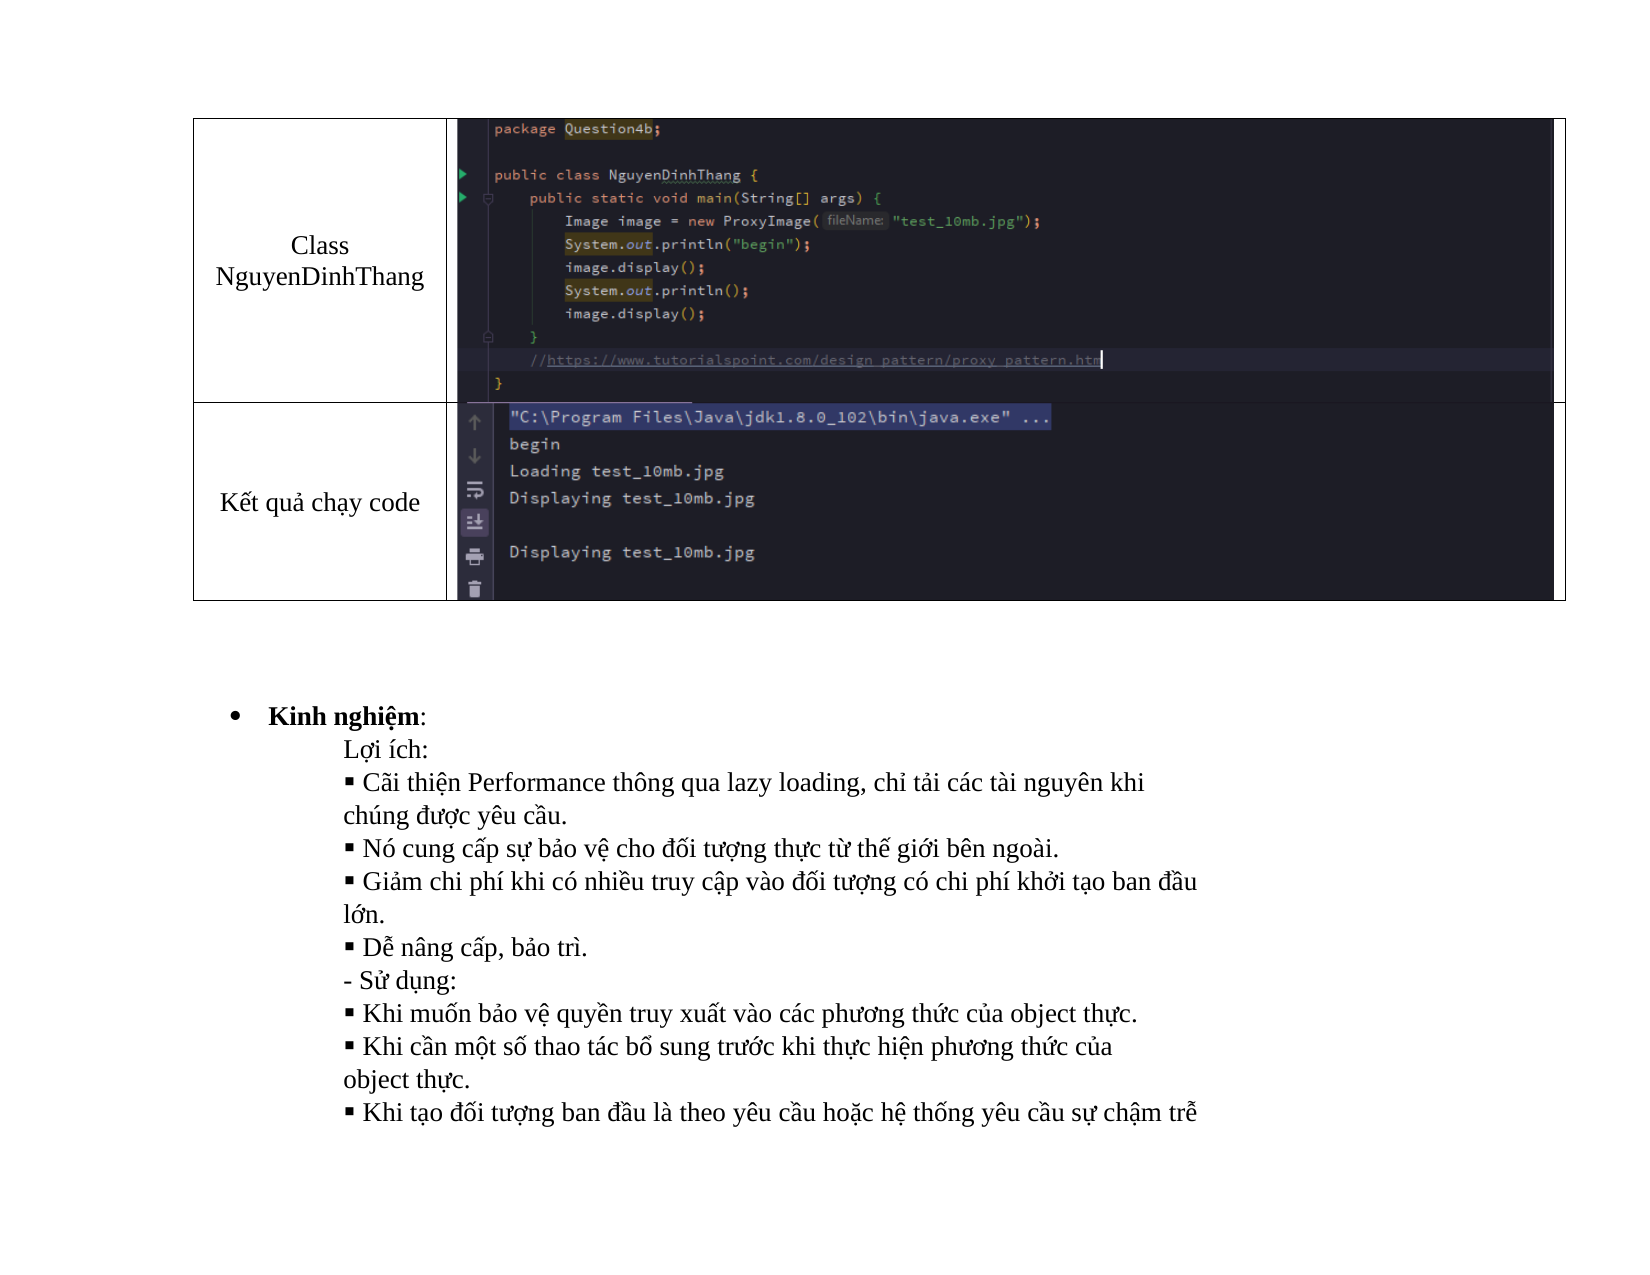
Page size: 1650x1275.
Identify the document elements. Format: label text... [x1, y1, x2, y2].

list Kinh nghiệm: [231, 700, 1473, 731]
picture [457, 119, 1554, 600]
table_cell [1554, 403, 1565, 599]
table_cell Kết quả chạy code [194, 403, 446, 599]
table_cell [447, 403, 457, 599]
table_cell [1554, 119, 1565, 402]
table_cell [447, 119, 457, 402]
table_cell Class NguyenDinhThang [194, 119, 446, 402]
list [343, 733, 1473, 1127]
